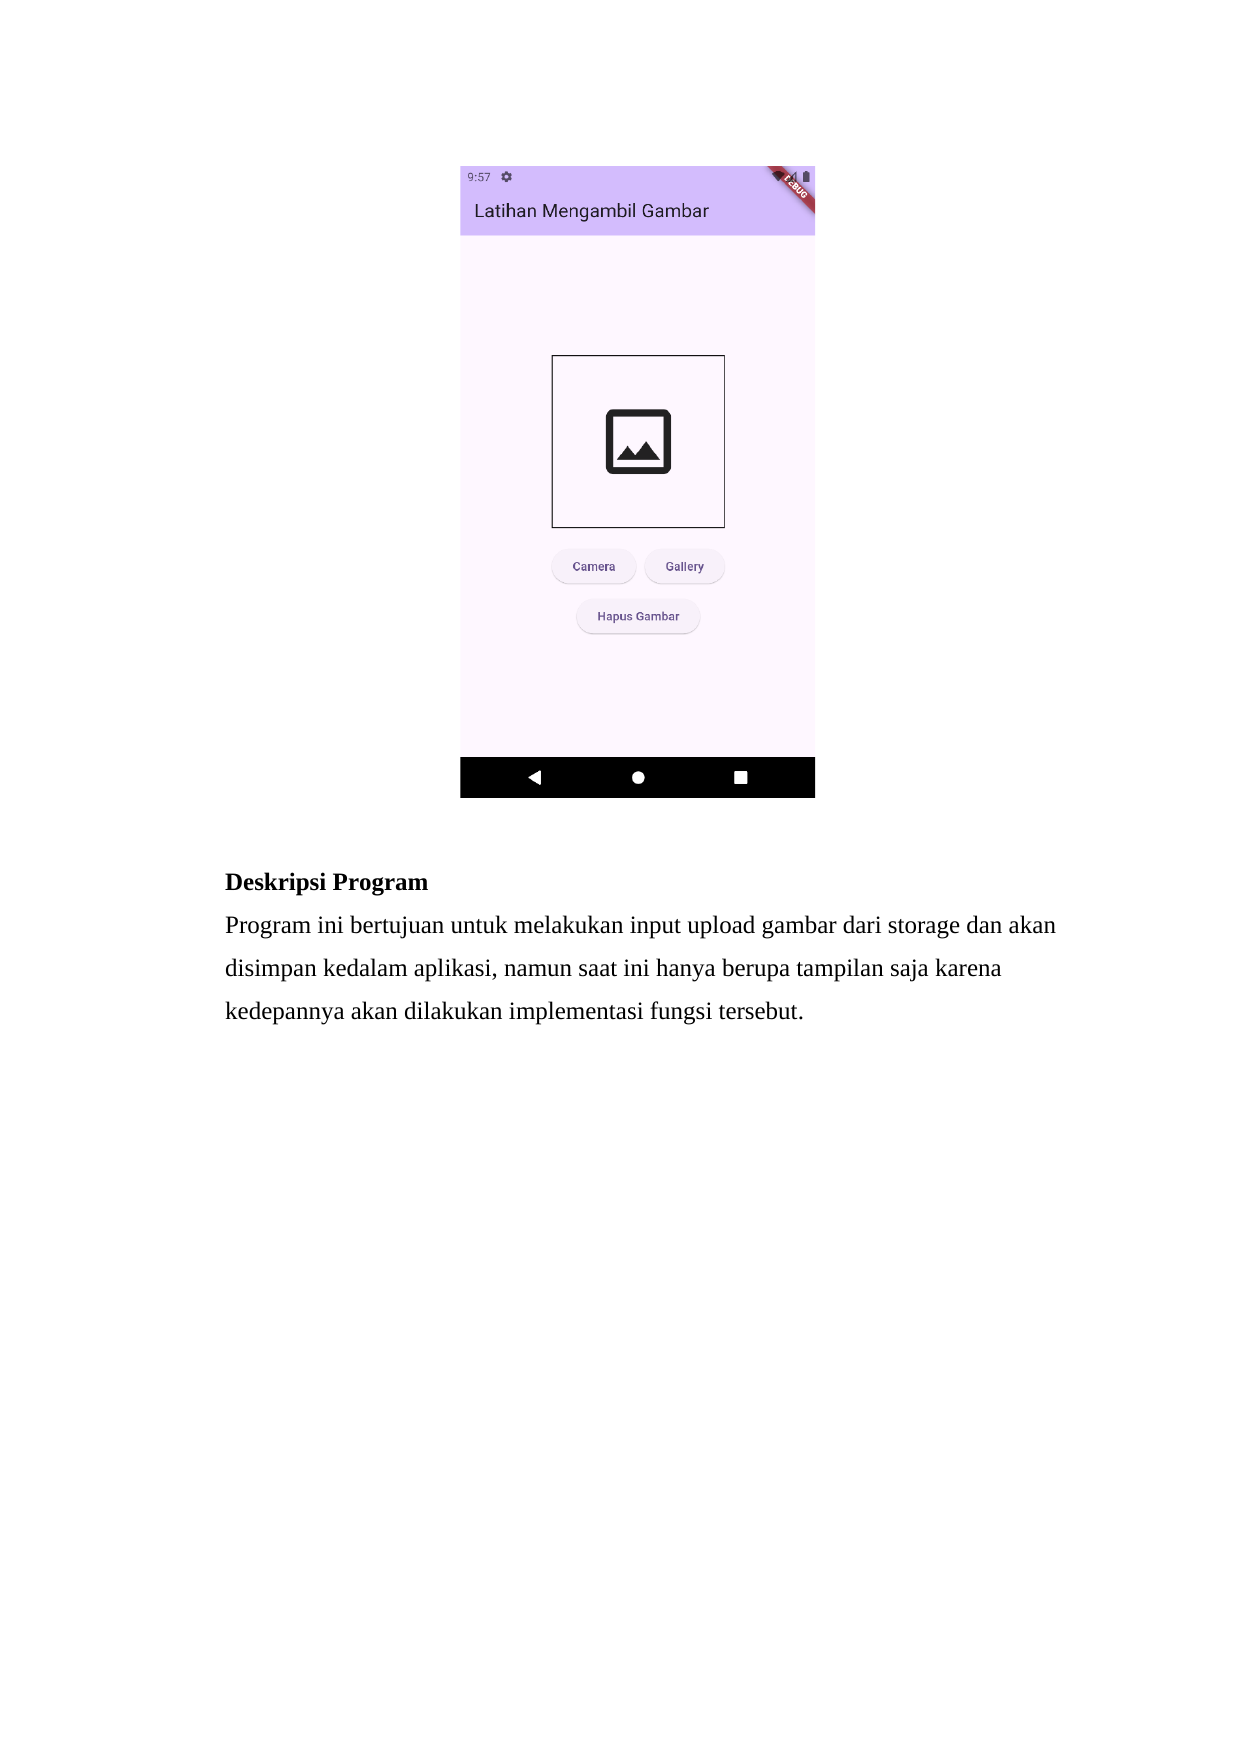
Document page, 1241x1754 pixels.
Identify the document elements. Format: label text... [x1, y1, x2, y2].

text Program ini bertujuan untuk melakukan input upload gambar dari storage dan akan disimpan kedalam aplikasi, namun saat ini hanya berupa tampilan saja karena kedepannya akan dilakukan implementasi fungsi tersebut. [225, 910, 1067, 1025]
picture [460, 166, 816, 798]
text Deskripsi Program [225, 867, 1101, 895]
